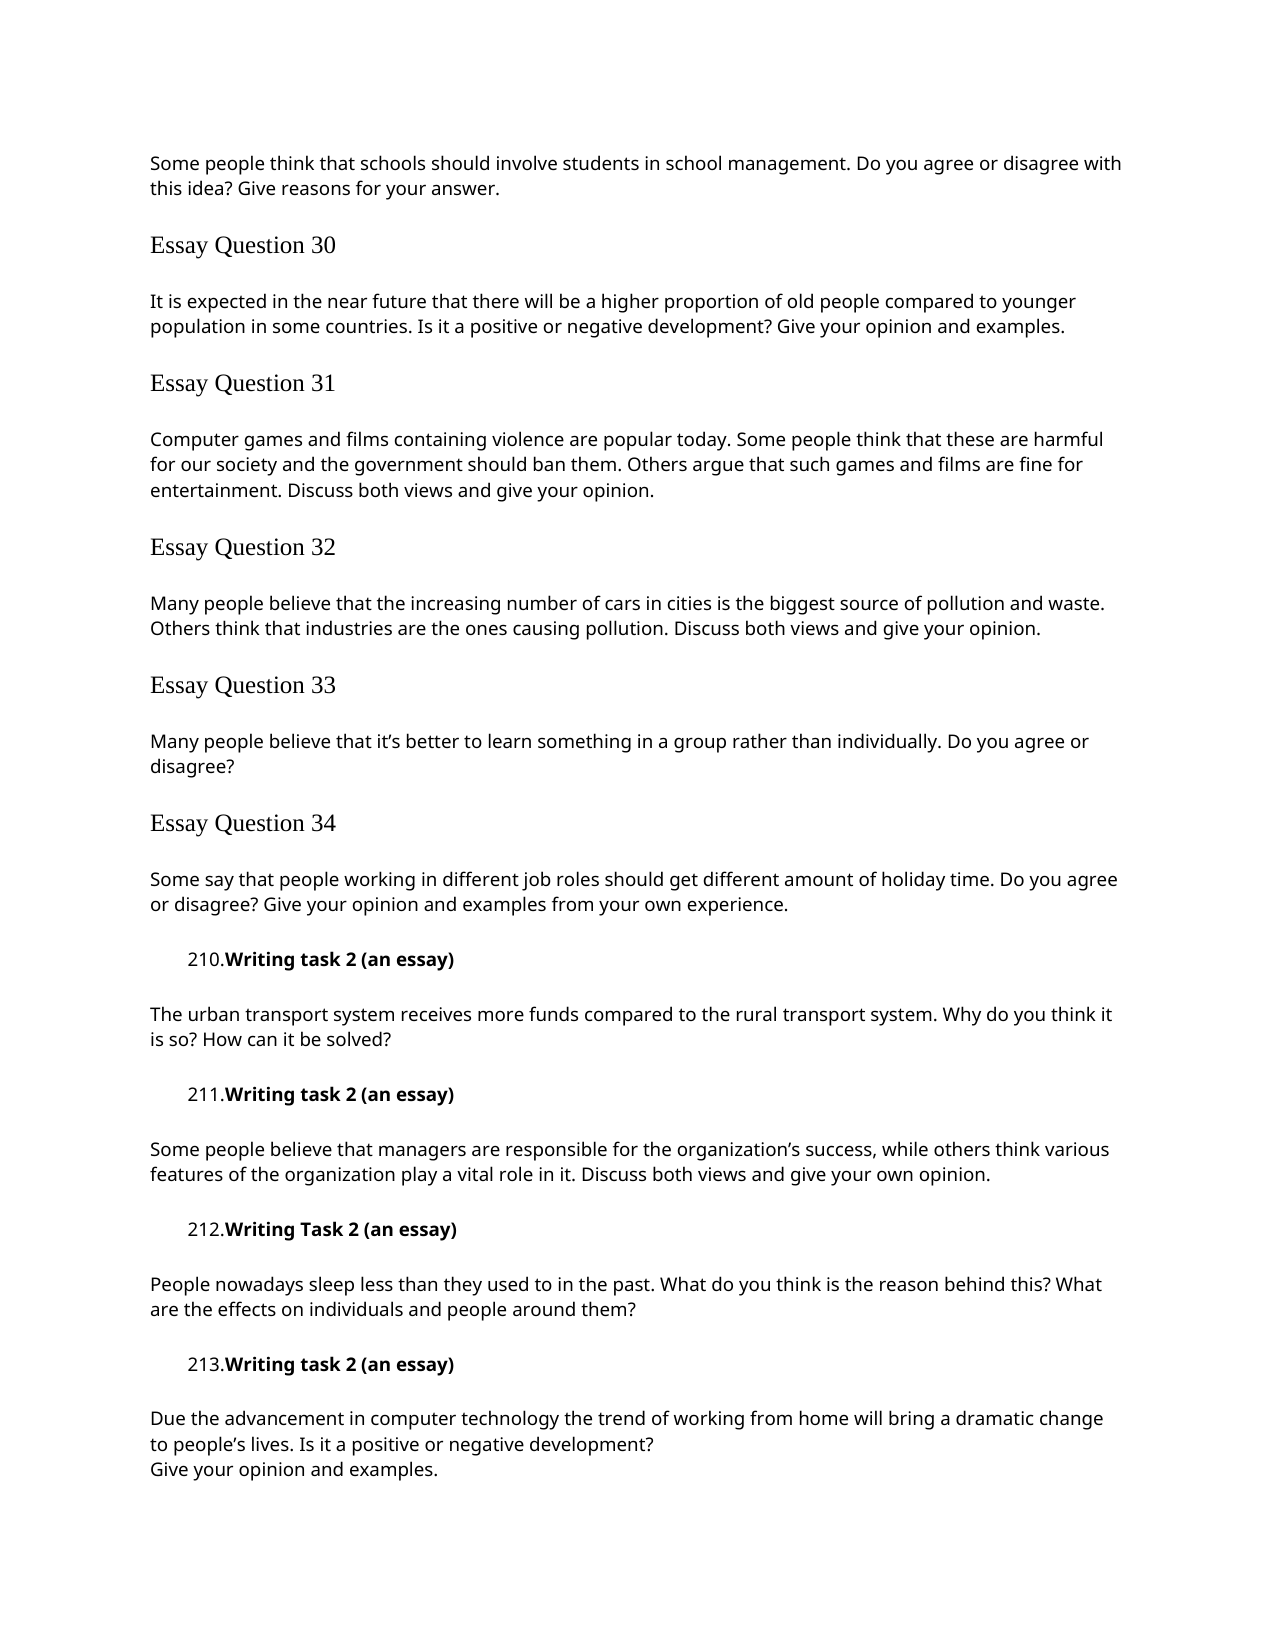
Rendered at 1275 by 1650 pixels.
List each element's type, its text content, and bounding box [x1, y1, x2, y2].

text Some say that people working in different job roles should get different amount of holiday time. Do you agree or disagree? Give your opinion and examples from your own experience. [150, 866, 1125, 917]
text Many people believe that the increasing number of cars in cities is the biggest source of pollution and waste. Others think that industries are the ones causing pollution. Discuss both views and give your opinion. [150, 590, 1125, 641]
text The urban transport system receives more funds compared to the rural transport system. Why do you think it is so? How can it be solved? [150, 1001, 1125, 1052]
list Writing task 2 (an essay) [187, 1081, 1125, 1107]
text It is expected in the near future that there will be a higher proportion of old people compared to younger population in some countries. Is it a positive or negative development? Give your opinion and examples. [150, 288, 1125, 339]
text Computer games and films containing violence are popular today. Some people think that these are harmful for our society and the government should ban them. Others argue that such games and films are fine for entertainment. Discuss both views and give your opinion. [150, 426, 1125, 503]
text Essay Question 30 [150, 230, 1125, 259]
text Essay Question 34 [150, 808, 1125, 837]
list Writing task 2 (an essay) [187, 946, 1125, 972]
list Writing task 2 (an essay) [187, 1351, 1125, 1377]
text Essay Question 33 [150, 670, 1125, 699]
text Some people believe that managers are responsible for the organization’s success, while others think various features of the organization play a vital role in it. Discuss both views and give your own opinion. [150, 1136, 1125, 1187]
text Many people believe that it’s better to learn something in a group rather than individually. Do you agree or disagree? [150, 728, 1125, 779]
text Due the advancement in computer technology the trend of working from home will bring a dramatic change to people’s lives. Is it a positive or negative development? Give your opinion and examples. [150, 1406, 1125, 1482]
text Essay Question 32 [150, 532, 1125, 561]
list Writing Task 2 (an essay) [187, 1216, 1125, 1242]
text Some people think that schools should involve students in school management. Do you agree or disagree with this idea? Give reasons for your answer. [150, 150, 1125, 201]
text Essay Question 31 [150, 368, 1125, 397]
text People nowadays sleep less than they used to in the past. What do you think is the reason behind this? What are the effects on individuals and people around them? [150, 1271, 1125, 1322]
